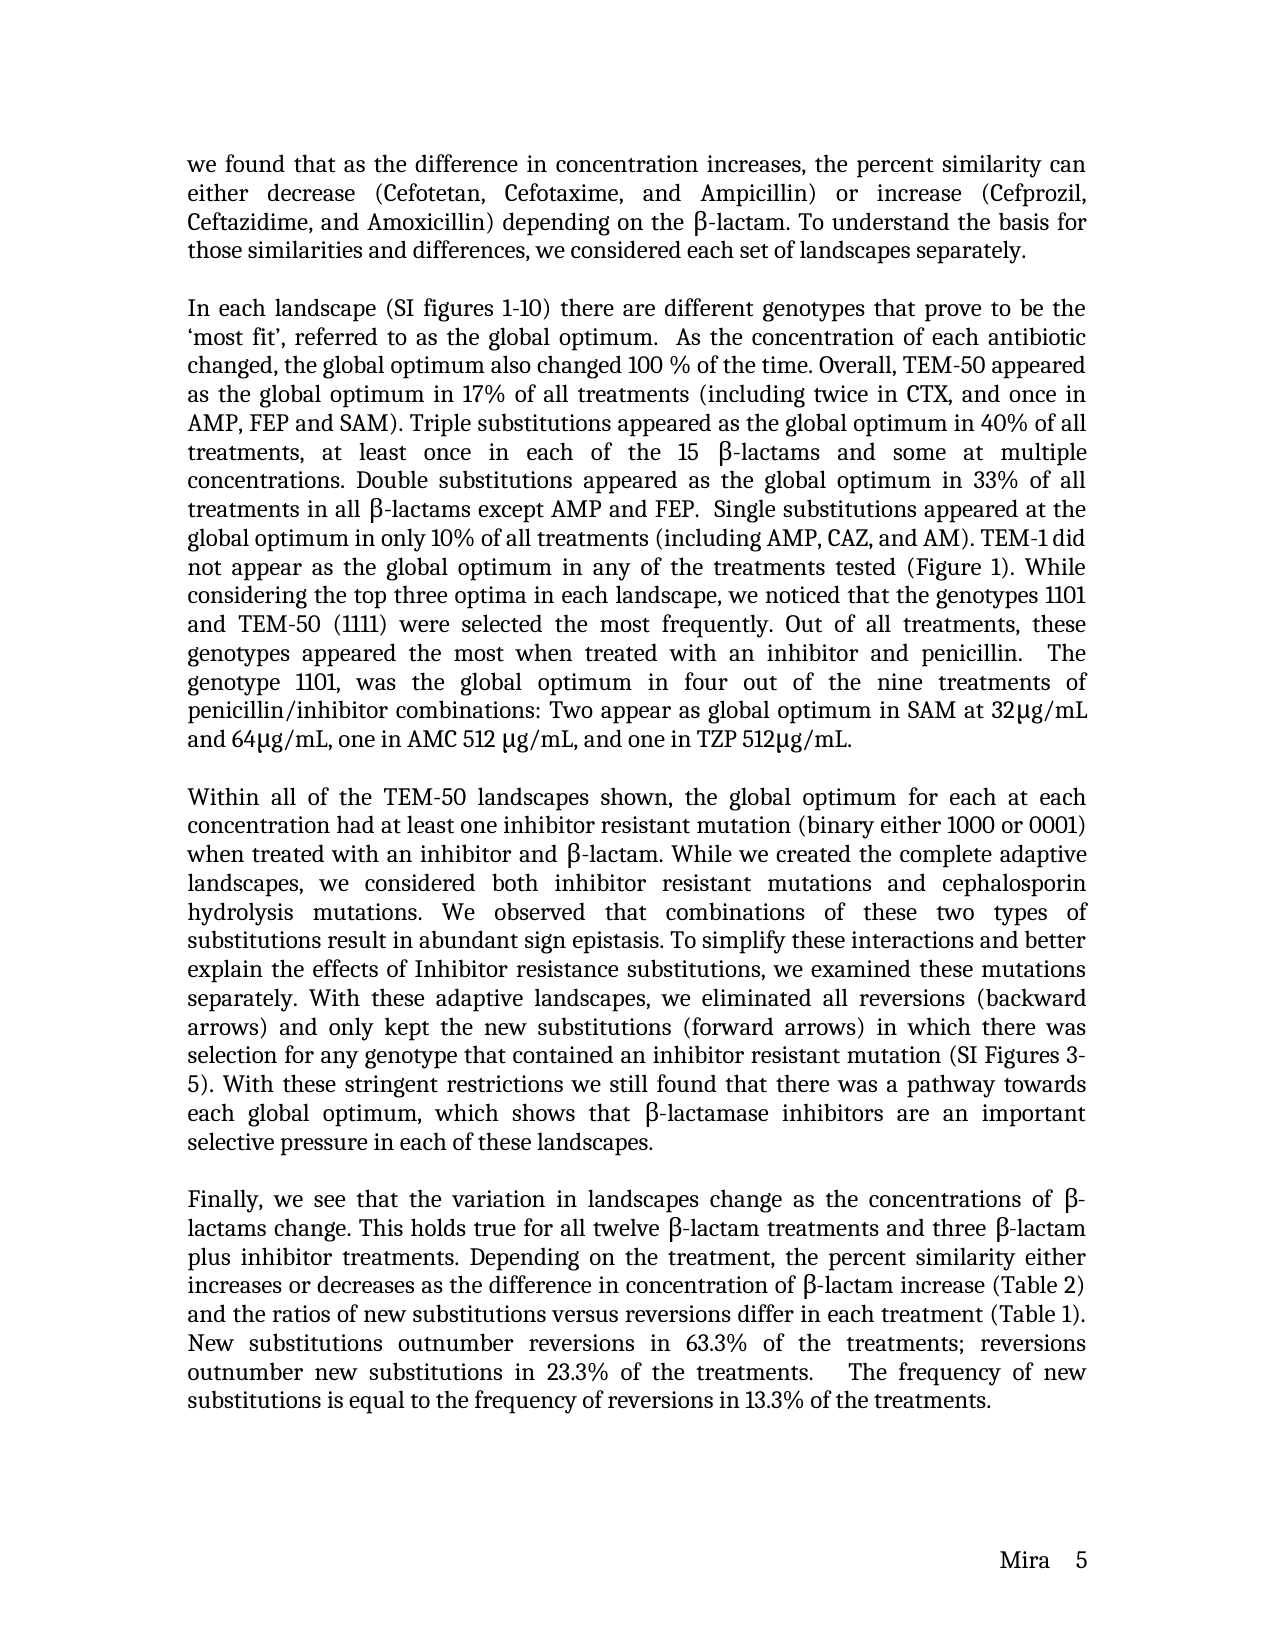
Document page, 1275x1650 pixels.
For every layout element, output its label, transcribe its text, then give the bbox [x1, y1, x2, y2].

text In each landscape (SI figures 1-10) there are different genotypes that prove to be the ‘most fit’, referred to as the global optimum. As the concentration of each antibiotic changed, the global optimum also changed 100 % of the time. Overall, TEM-50 appeared as the global optimum in 17% of all treatments (including twice in CTX, and once in AMP, FEP and SAM). Triple substitutions appeared as the global optimum in 40% of all treatments, at least once in each of the 15 β-lactams and some at multiple concentrations. Double substitutions appeared as the global optimum in 33% of all treatments in all β-lactams except AMP and FEP. Single substitutions appeared at the global optimum in only 10% of all treatments (including AMP, CAZ, and AM). TEM-1 did not appear as the global optimum in any of the treatments tested (Figure 1). While considering the top three optima in each landscape, we noticed that the genotypes 1101 and TEM-50 (1111) were selected the most frequently. Out of all treatments, these genotypes appeared the most when treated with an inhibitor and penicillin. The genotype 1101, was the global optimum in four out of the nine treatments of penicillin/inhibitor combinations: Two appear as global optimum in SAM at 32μg/mL and 64μg/mL, one in AMC 512 μg/mL, and one in TZP 512μg/mL. [187, 294, 1087, 754]
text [187, 150, 1087, 265]
text Within all of the TEM-50 landscapes shown, the global optimum for each at each concentration had at least one inhibitor resistant mutation (binary either 1000 or 0001) when treated with an inhibitor and β-lactam. While we created the complete adaptive landscapes, we considered both inhibitor resistant mutations and cephalosporin hydrolysis mutations. We observed that combinations of these two types of substitutions result in abundant sign epistasis. To simplify these interactions and better explain the effects of Inhibitor resistance substitutions, we examined these mutations separately. With these adaptive landscapes, we eliminated all reversions (backward arrows) and only kept the new substitutions (forward arrows) in which there was selection for any genotype that contained an inhibitor resistant mutation (SI Figures 3-5). With these stringent restrictions we still found that there was a pathway towards each global optimum, which shows that β-lactamase inhibitors are an important selective pressure in each of these landscapes. [187, 782, 1087, 1156]
text Finally, we see that the variation in landscapes change as the concentrations of β-lactams change. This holds true for all twelve β-lactam treatments and three β-lactam plus inhibitor treatments. Depending on the treatment, the percent similarity either increases or decreases as the difference in concentration of β-lactam increase (Table 2) and the ratios of new substitutions versus reversions differ in each treatment (Table 1). New substitutions outnumber reversions in 63.3% of the treatments; reversions outnumber new substitutions in 23.3% of the treatments. The frequency of new substitutions is equal to the frequency of reversions in 13.3% of the treatments. [187, 1185, 1087, 1415]
